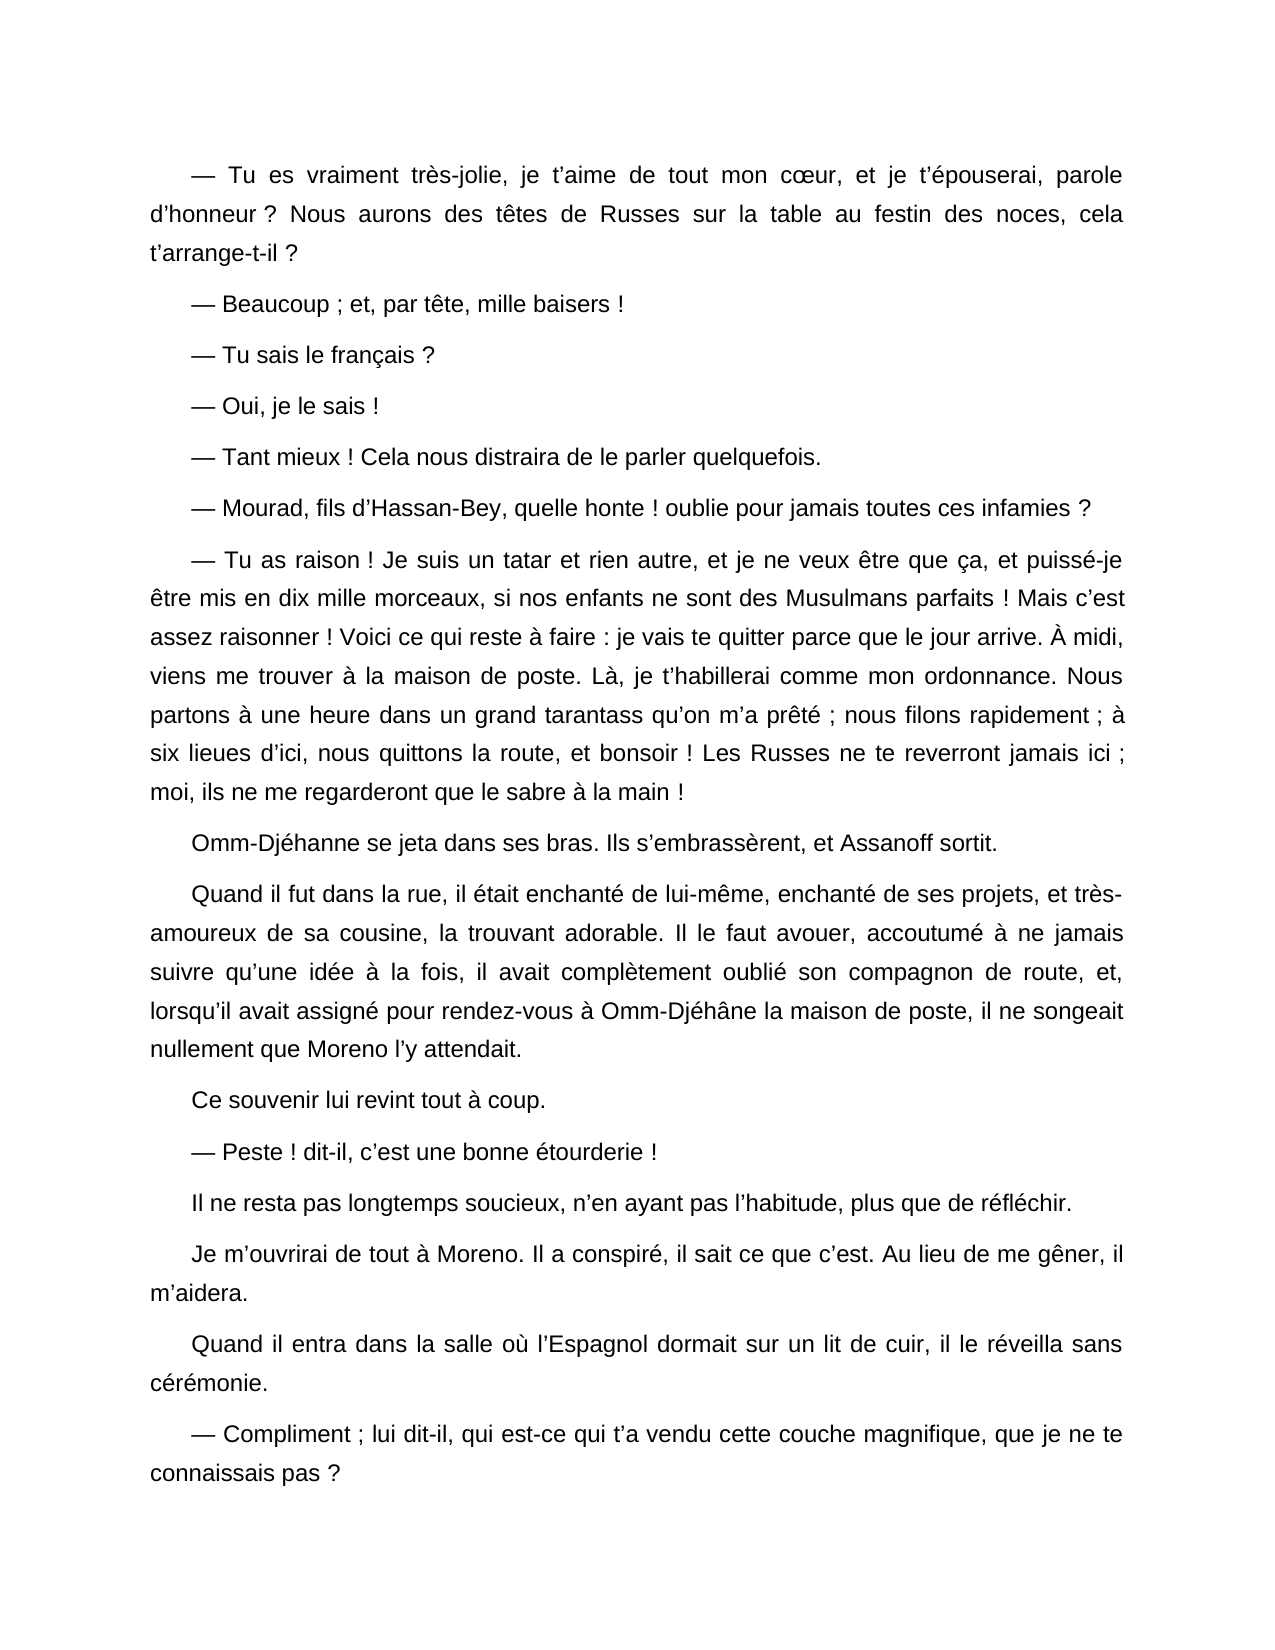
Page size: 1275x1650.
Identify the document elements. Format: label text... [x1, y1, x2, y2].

text Quand il fut dans la rue, il était enchanté de lui-même, enchanté de ses projets, et très-amoureux de sa cousine, la trouvant adorable. Il le faut avouer, accoutumé à ne jamais suivre qu’une idée à la fois, il avait complètement oublié son compagnon de route, et, lorsqu’il avait assigné pour rendez-vous à Omm-Djéhâne la maison de poste, il ne songeait nullement que Moreno l’y attendait. [150, 869, 1125, 1063]
text — Tu as raison ! Je suis un tatar et rien autre, et je ne veux être que ça, et puissé-je être mis en dix mille morceaux, si nos enfants ne sont des Musulmans parfaits ! Mais c’est assez raisonner ! Voici ce qui reste à faire : je vais te quitter parce que le jour arrive. À midi, viens me trouver à la maison de poste. Là, je t’habillerai comme mon ordonnance. Nous partons à une heure dans un grand tarantass qu’on m’a prêté ; nous filons rapidement ; à six lieues d’ici, nous quittons la route, et bonsoir ! Les Russes ne te reverront jamais ici ; moi, ils ne me regarderont que le sabre à la main ! [150, 534, 1125, 806]
text Quand il entra dans la salle où l’Espagnol dormait sur un lit de cuir, il le réveilla sans cérémonie. [150, 1319, 1125, 1396]
text — Tu sais le français ? [150, 330, 1125, 368]
text Je m’ouvrirai de tout à Moreno. Il a conspiré, il sait ce que c’est. Au lieu de me gêner, il m’aidera. [150, 1229, 1125, 1306]
text Il ne resta pas longtemps soucieux, n’en ayant pas l’habitude, plus que de réfléchir. [150, 1178, 1125, 1216]
text — Beaucoup ; et, par tête, mille baisers ! [150, 279, 1125, 317]
text — Peste ! dit-il, c’est une bonne étourderie ! [150, 1126, 1125, 1165]
text — Mourad, fils d’Hassan-Bey, quelle honte ! oublie pour jamais toutes ces infamies ? [150, 483, 1125, 522]
text — Tu es vraiment très-jolie, je t’aime de tout mon cœur, et je t’épouserai, parole d’honneur ? Nous aurons des têtes de Russes sur la table au festin des noces, cela t’arrange-t-il ? [150, 150, 1125, 266]
text Omm-Djéhanne se jeta dans ses bras. Ils s’embrassèrent, et Assanoff sortit. [150, 818, 1125, 857]
text — Tant mieux ! Cela nous distraira de le parler quelquefois. [150, 432, 1125, 471]
text — Oui, je le sais ! [150, 381, 1125, 420]
text — Compliment ; lui dit-il, qui est-ce qui t’a vendu cette couche magnifique, que je ne te connaissais pas ? [150, 1408, 1125, 1486]
text Ce souvenir lui revint tout à coup. [150, 1075, 1125, 1114]
